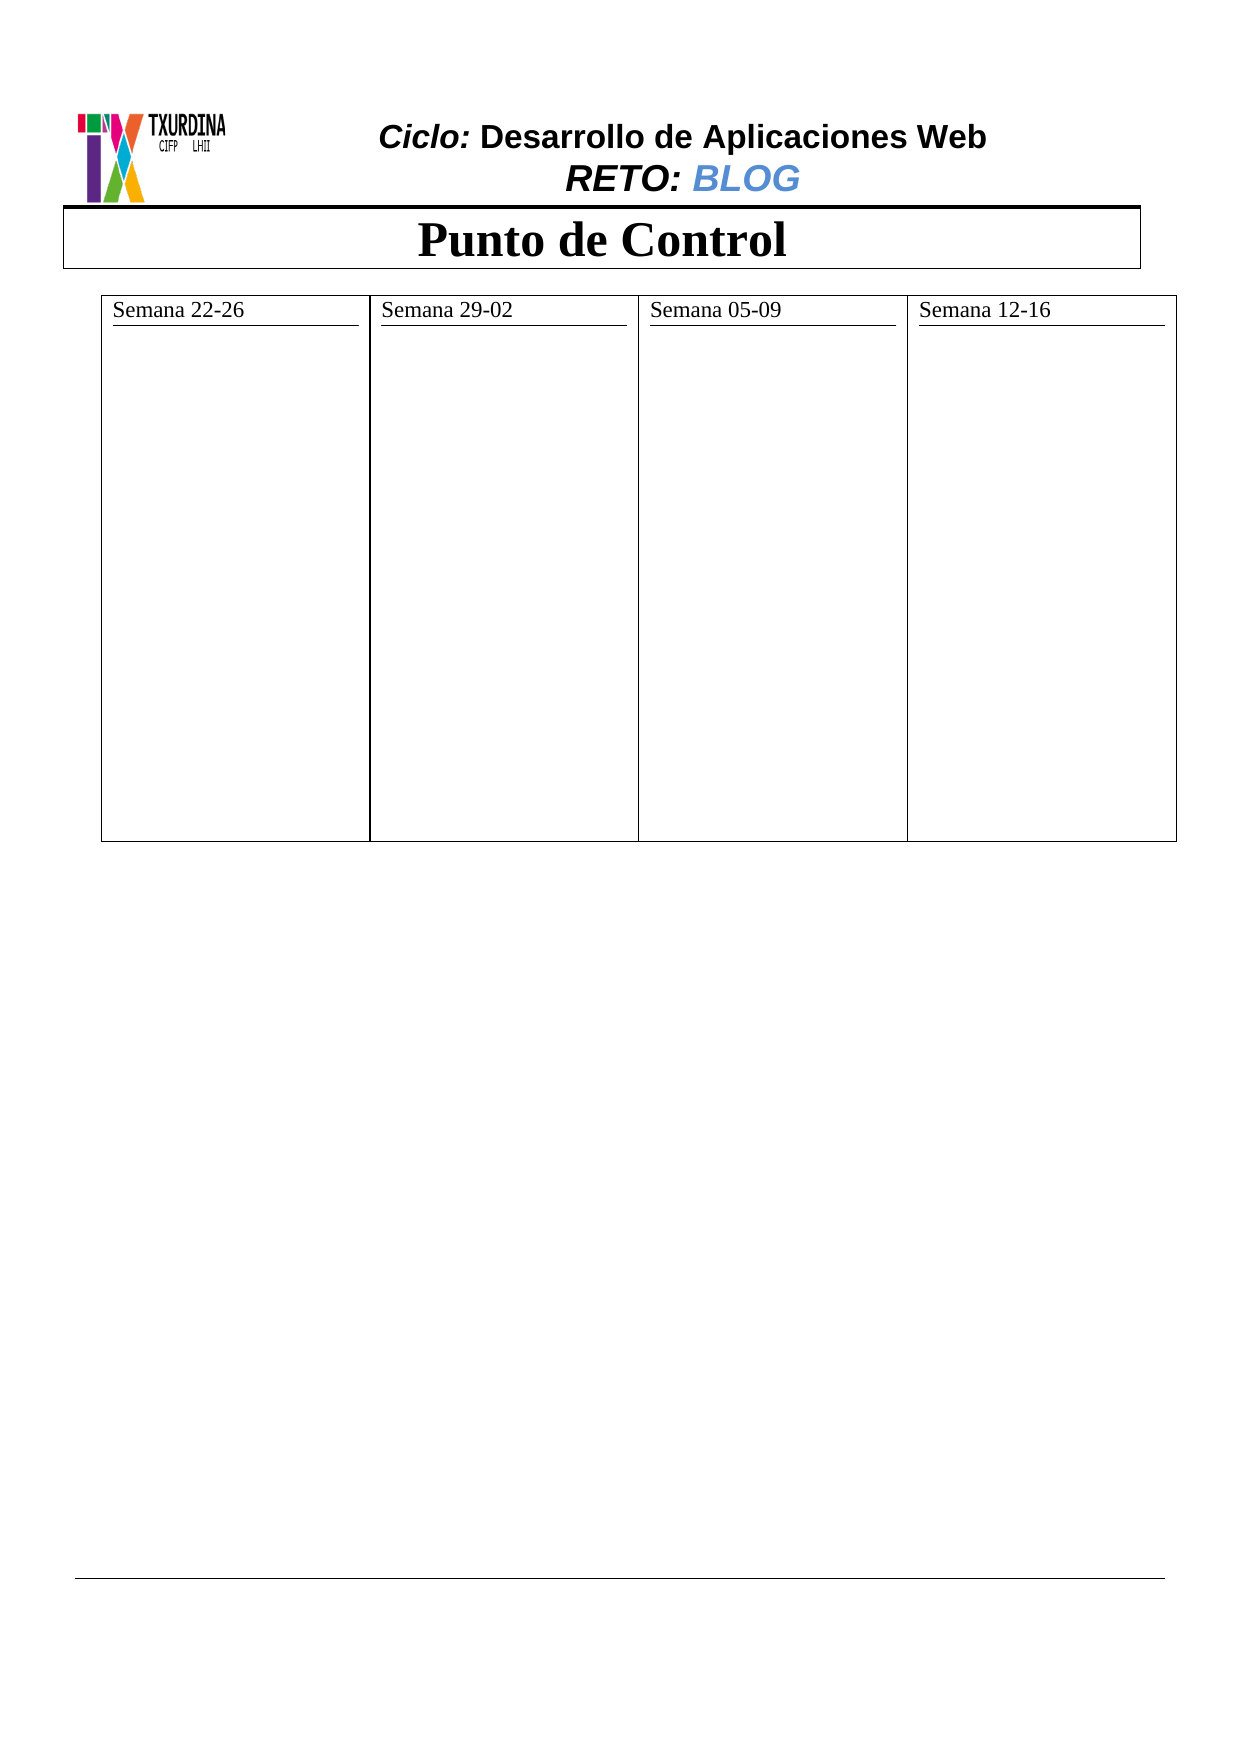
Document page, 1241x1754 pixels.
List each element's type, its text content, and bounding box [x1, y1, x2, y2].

table_cell Semana 05-09 [639, 296, 907, 841]
table_cell Semana 12-16 [908, 296, 1176, 841]
table_cell Semana 29-02 [371, 296, 638, 841]
picture [75, 111, 226, 206]
table_cell Semana 22-26 [102, 296, 369, 841]
